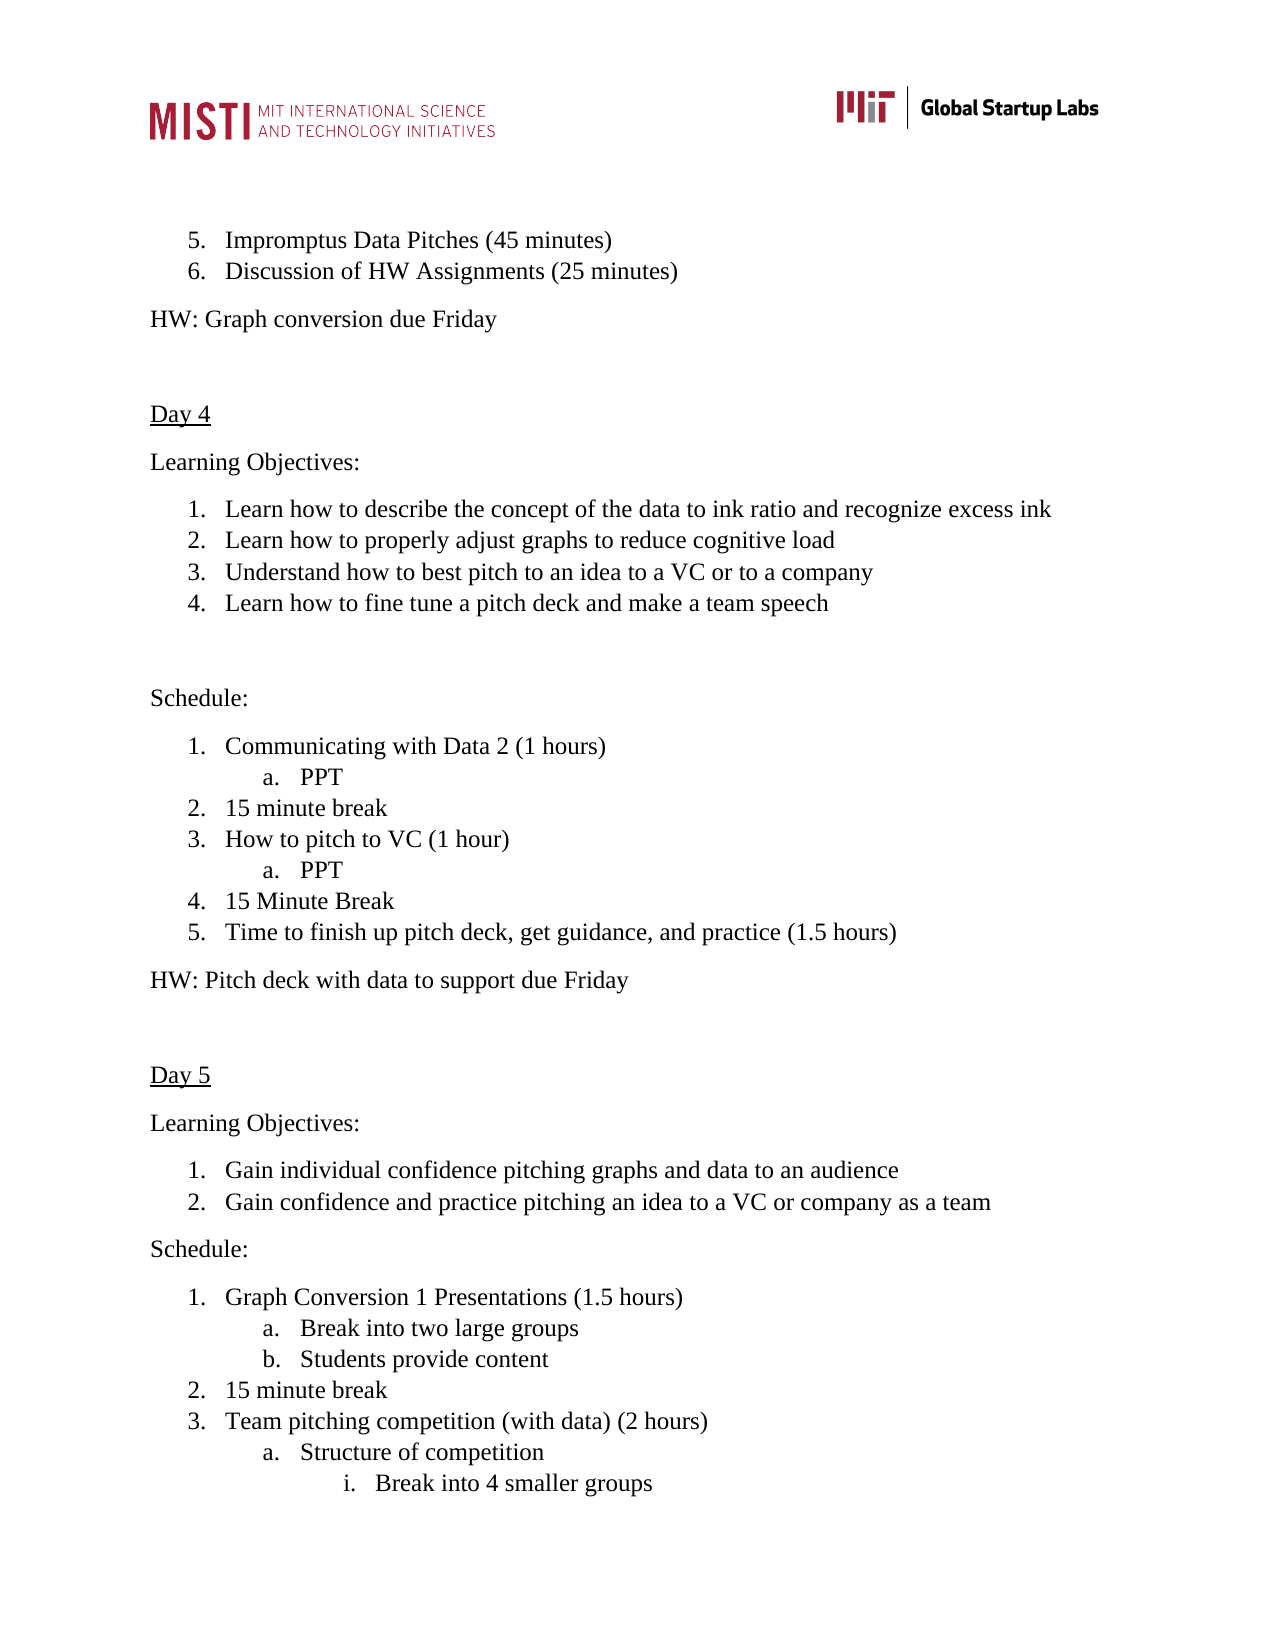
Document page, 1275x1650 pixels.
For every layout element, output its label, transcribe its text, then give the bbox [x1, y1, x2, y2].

list Learn how to describe the concept of the data to ink ratio and recognize excess ink [187, 494, 1125, 523]
picture [150, 102, 496, 141]
text Day 5 [150, 1060, 1125, 1089]
list How to pitch to VC (1 hour) [187, 824, 1125, 853]
text HW: Pitch deck with data to support due Friday [150, 965, 1125, 993]
list Graph Conversion 1 Presentations (1.5 hours) [187, 1282, 1125, 1311]
list 15 Minute Break [187, 886, 1125, 915]
list Gain individual confidence pitching graphs and data to an audience [187, 1156, 1125, 1184]
text HW: Graph conversion due Friday [150, 304, 1125, 332]
list Students provide content [262, 1344, 1125, 1373]
list Structure of competition [262, 1437, 1125, 1466]
text Schedule: [150, 683, 1125, 712]
text Learning Objectives: [150, 1108, 1125, 1137]
list Learn how to fine tune a pitch deck and make a team speech [187, 588, 1125, 616]
list Gain confidence and practice pitching an idea to a VC or company as a team [187, 1187, 1125, 1215]
list Break into 4 smaller groups [356, 1468, 1125, 1497]
list PPT [262, 762, 1125, 791]
text Day 4 [150, 399, 1125, 428]
list 15 minute break [187, 793, 1125, 822]
text Learning Objectives: [150, 447, 1125, 476]
list Understand how to best pitch to an idea to a VC or to a company [187, 557, 1125, 585]
picture [825, 75, 1125, 141]
list Learn how to properly adjust graphs to reduce cognitive load [187, 526, 1125, 554]
list PPT [262, 855, 1125, 884]
list 15 minute break [187, 1375, 1125, 1404]
list Discussion of HW Assignments (25 minutes) [187, 256, 1125, 285]
list Break into two large groups [262, 1313, 1125, 1342]
text Schedule: [150, 1234, 1125, 1263]
list Time to finish up pitch deck, get guidance, and practice (1.5 hours) [187, 917, 1125, 946]
list Communicating with Data 2 (1 hours) [187, 731, 1125, 759]
list Team pitching competition (with data) (2 hours) [187, 1406, 1125, 1435]
list Impromptus Data Pitches (45 minutes) [187, 225, 1125, 254]
